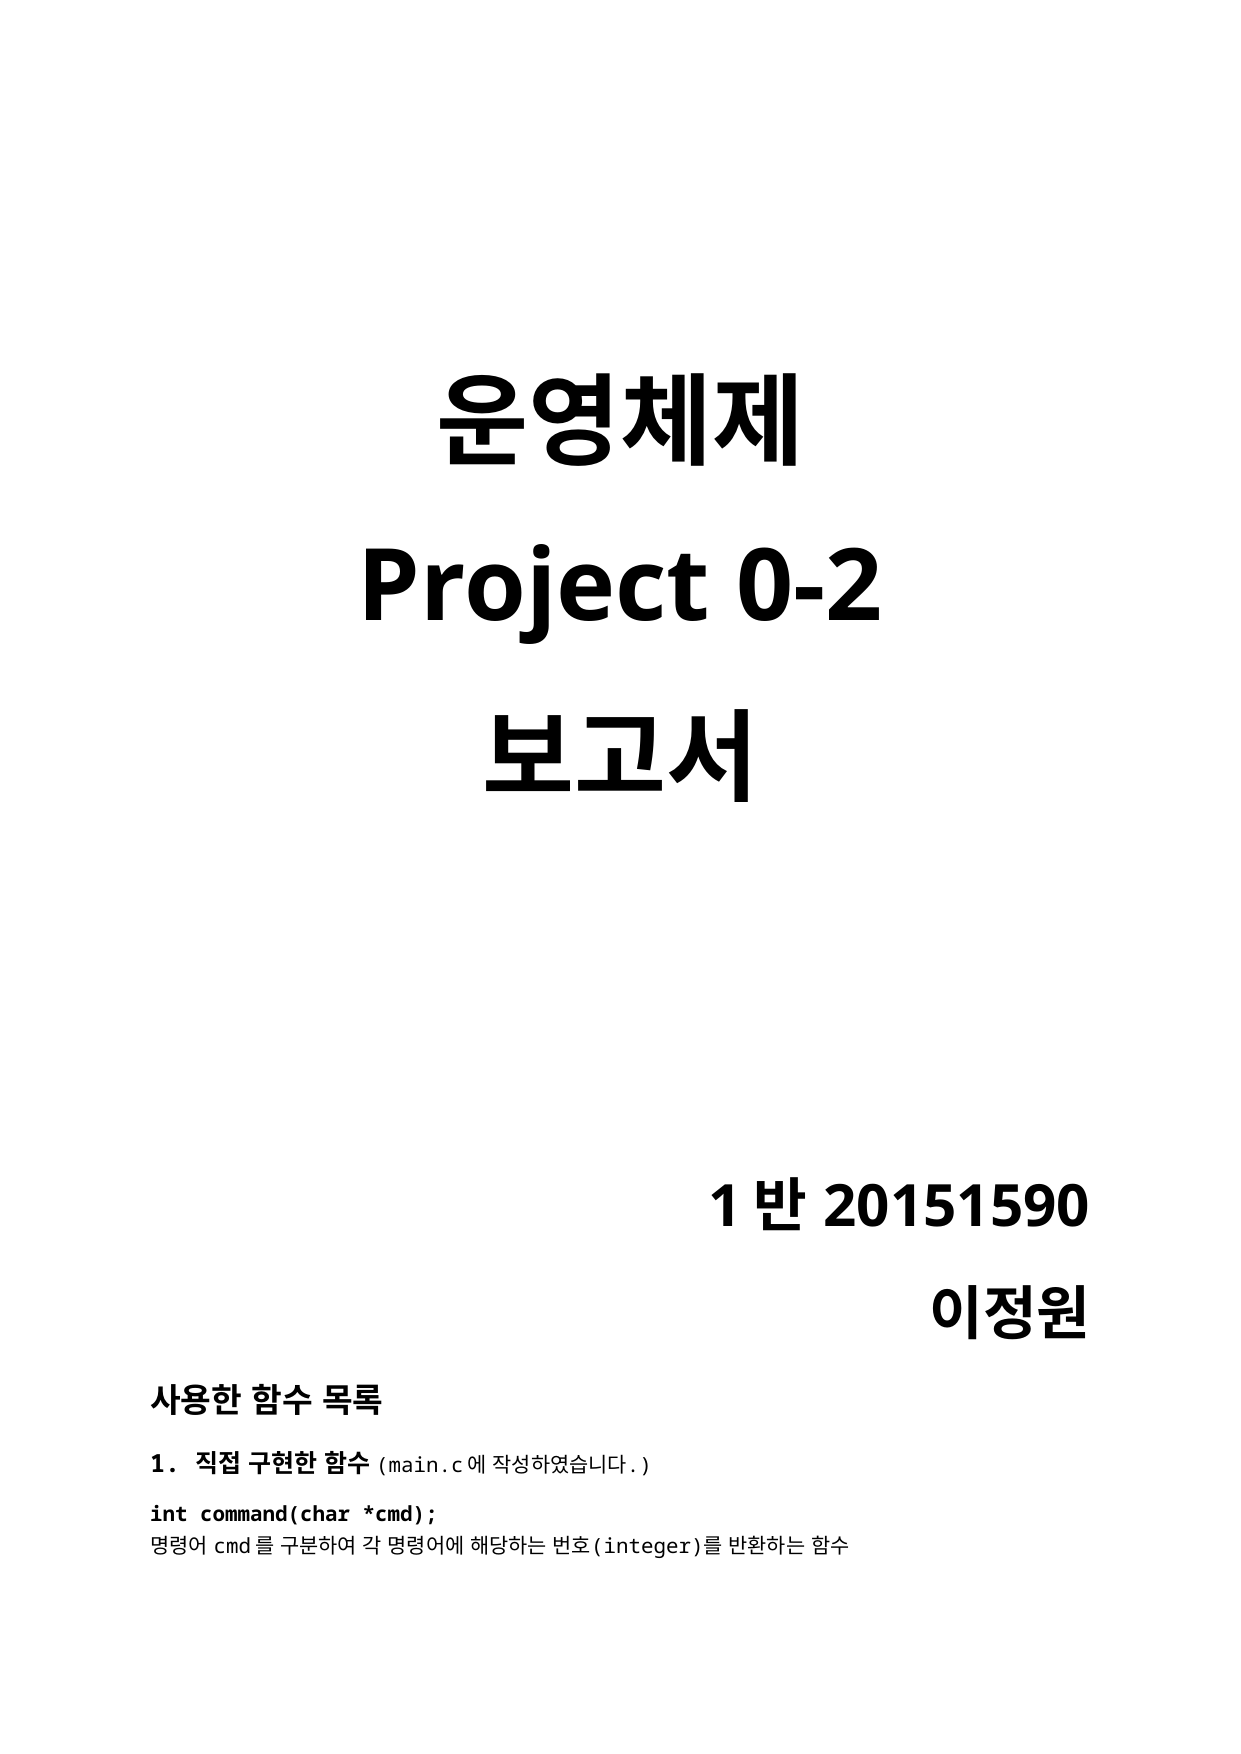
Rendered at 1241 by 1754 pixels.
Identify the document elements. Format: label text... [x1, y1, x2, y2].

text 이정원 [150, 1266, 1090, 1351]
text 사용한 함수 목록 [150, 1374, 1090, 1422]
text int command(char *cmd); 명령어 cmd를 구분하여 각 명령어에 해당하는 번호(integer)를 반환하는 함수 [150, 1499, 1090, 1560]
text Project 0-2 [150, 514, 1090, 650]
text 1. 직접 구현한 함수 (main.c에 작성하였습니다.) [150, 1443, 1090, 1479]
text 운영체제 [150, 341, 1090, 486]
text 보고서 [150, 678, 1090, 822]
text 1반 20151590 [150, 1158, 1090, 1243]
